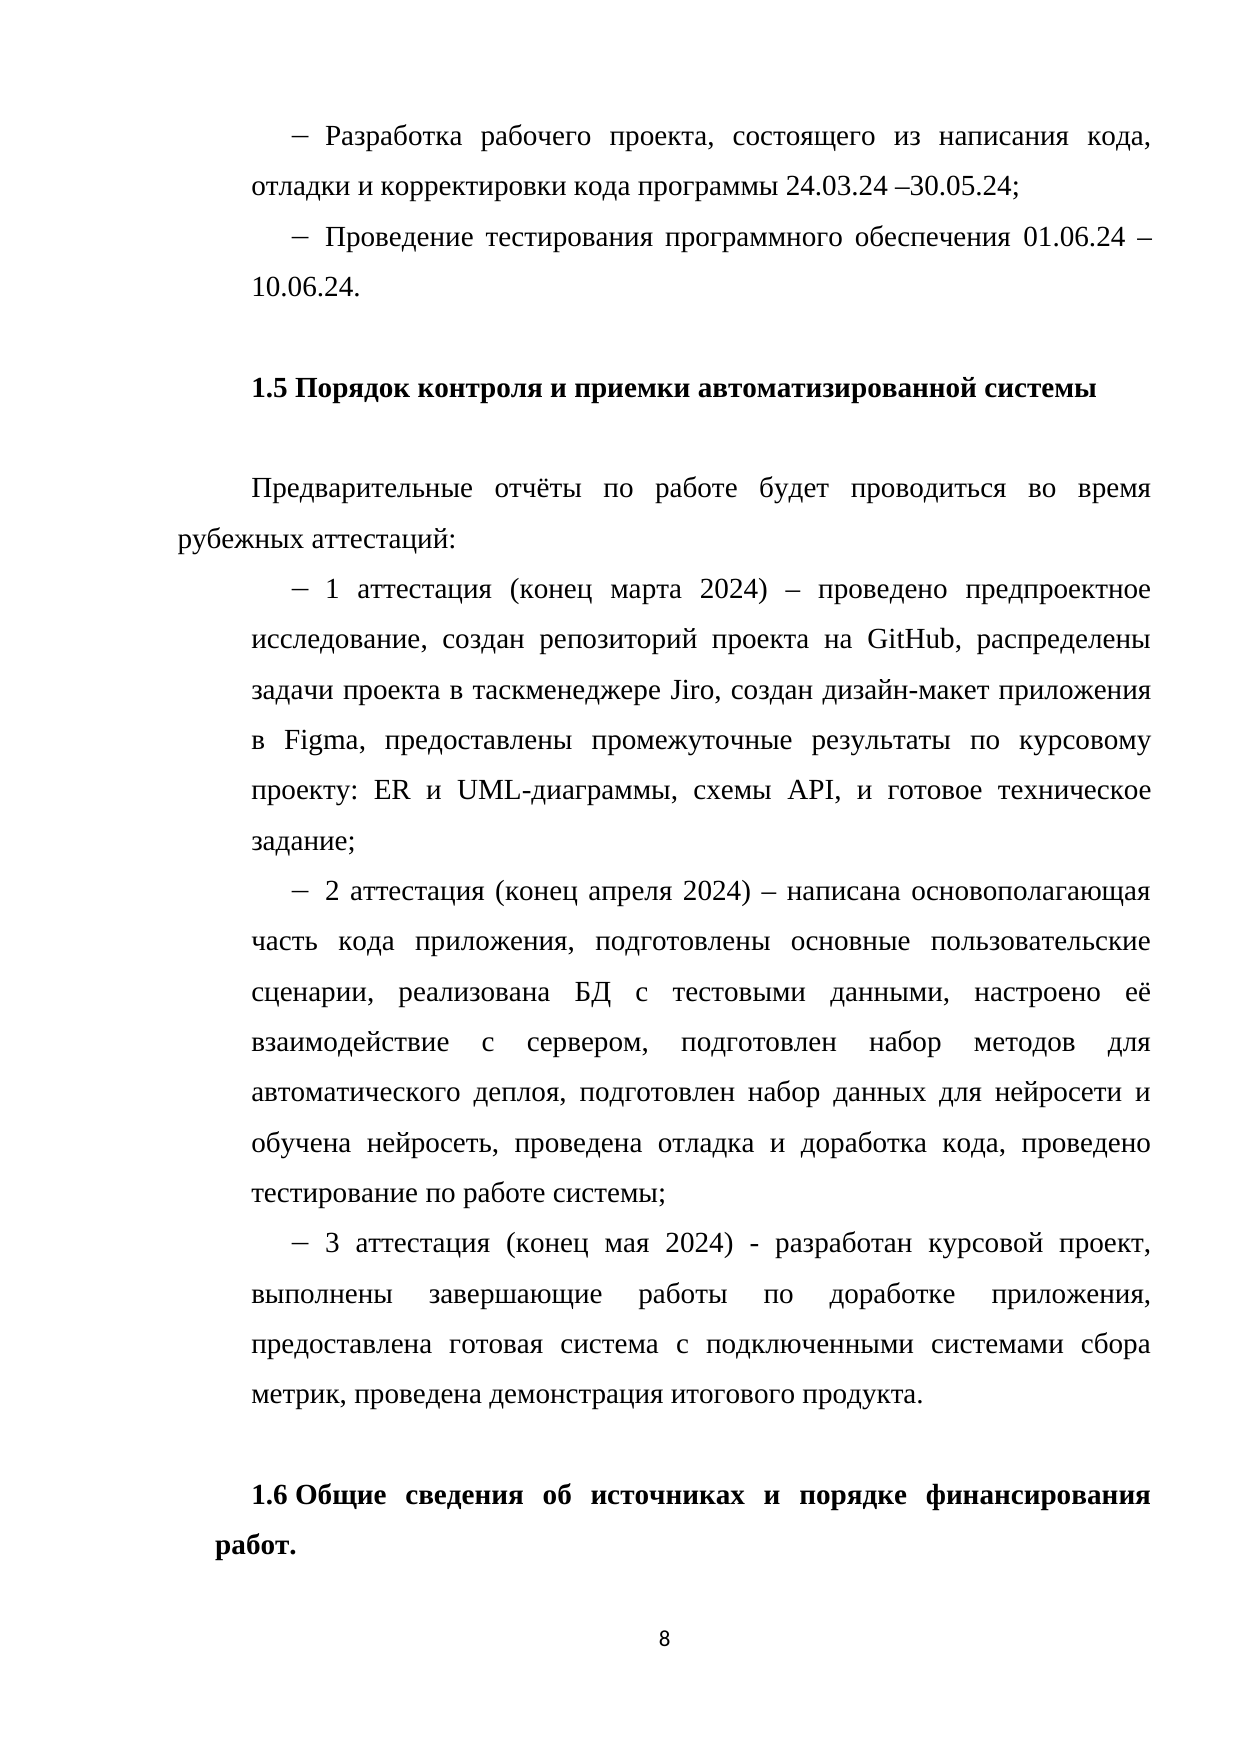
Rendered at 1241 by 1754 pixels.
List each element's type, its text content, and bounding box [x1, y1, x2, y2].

text 3 аттестация (конец мая 2024) - разработан курсовой проект, выполнены завершающие работы по доработке приложения, предоставлена готовая система с подключенными системами сбора метрик, проведена демонстрация итогового продукта. [251, 1225, 1152, 1410]
text 1 аттестация (конец марта 2024) – проведено предпроектное исследование, создан репозиторий проекта на GitHub, распределены задачи проекта в таскменеджере Jiro, создан дизайн-макет приложения в Figma, предоставлены промежуточные результаты по курсовому проекту: ER и UML-диаграммы, схемы API, и готовое техническое задание; [251, 571, 1152, 856]
text Общие сведения об источниках и порядке финансирования работ. [215, 1477, 1152, 1561]
text 2 аттестация (конец апреля 2024) – написана основополагающая часть кода приложения, подготовлены основные пользовательские сценарии, реализована БД с тестовыми данными, настроено её взаимодействие с сервером, подготовлен набор методов для автоматического деплоя, подготовлен набор данных для нейросети и обучена нейросеть, проведена отладка и доработка кода, проведено тестирование по работе системы; [251, 873, 1152, 1209]
text Проведение тестирования программного обеспечения 01.06.24 – 10.06.24. [251, 219, 1152, 303]
text Разработка рабочего проекта, состоящего из написания кода, отладки и корректировки кода программы 24.03.24 –30.05.24; [251, 118, 1152, 202]
text Порядок контроля и приемки автоматизированной системы [215, 370, 1152, 403]
text Предварительные отчёты по работе будет проводиться во время рубежных аттестаций: [177, 471, 1152, 554]
